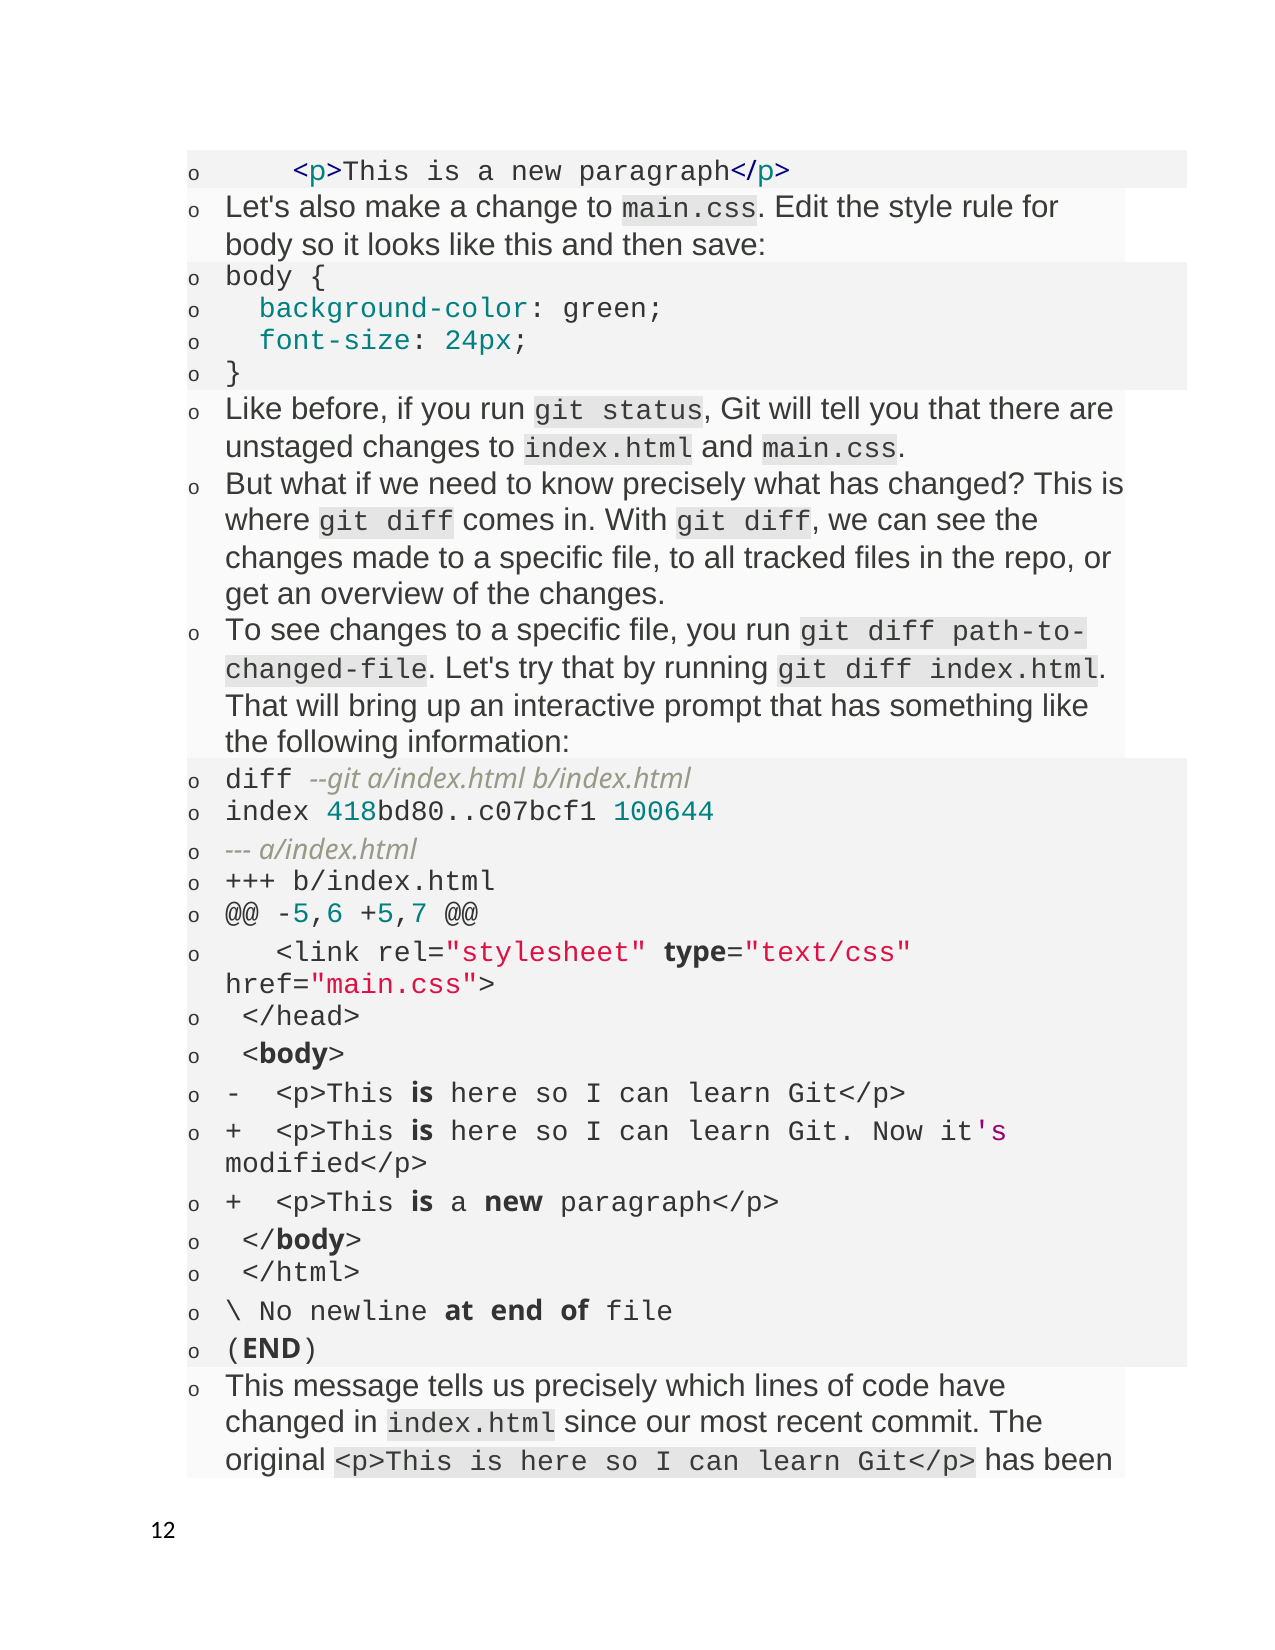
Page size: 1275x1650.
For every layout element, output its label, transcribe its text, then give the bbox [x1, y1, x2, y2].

list <link rel="stylesheet" type="text/css" href="main.css"> [187, 931, 1187, 1001]
list + <p>This is a new paragraph</p> [187, 1181, 1187, 1219]
list But what if we need to know precisely what has changed? This is where git diff comes in. With git diff, we can see the changes made to a specific file, to all tracked files in the repo, or get an overview of the changes. [187, 465, 1125, 611]
list </html> [187, 1258, 1187, 1290]
list } [187, 358, 1187, 390]
list <p>This is a new paragraph</p> [187, 150, 1187, 188]
list (END) [187, 1328, 1187, 1367]
list index 418bd80..c07bcf1 100644 [187, 797, 1187, 829]
list --- a/index.html [187, 829, 1187, 867]
list diff --git a/index.html b/index.html [187, 758, 1187, 797]
list \ No newline at end of file [187, 1290, 1187, 1328]
list + <p>This is here so I can learn Git. Now it's modified</p> [187, 1110, 1187, 1181]
list </head> [187, 1001, 1187, 1033]
list <body> [187, 1033, 1187, 1072]
list +++ b/index.html [187, 867, 1187, 899]
list background-color: green; [187, 294, 1187, 326]
list Like before, if you run git status, Git will tell you that there are unstaged changes to index.html and main.css. [187, 390, 1125, 465]
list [187, 1367, 1125, 1478]
list @@ -5,6 +5,7 @@ [187, 899, 1187, 931]
list font-size: 24px; [187, 326, 1187, 358]
list To see changes to a specific file, you run git diff path-to-changed-file. Let's try that by running git diff index.html. That will bring up an interactive prompt that has something like the following information: [187, 611, 1125, 758]
list - <p>This is here so I can learn Git</p> [187, 1072, 1187, 1110]
list body { [187, 262, 1187, 294]
list Let's also make a change to main.css. Edit the style rule for body so it looks like this and then save: [187, 188, 1125, 262]
list </body> [187, 1219, 1187, 1258]
